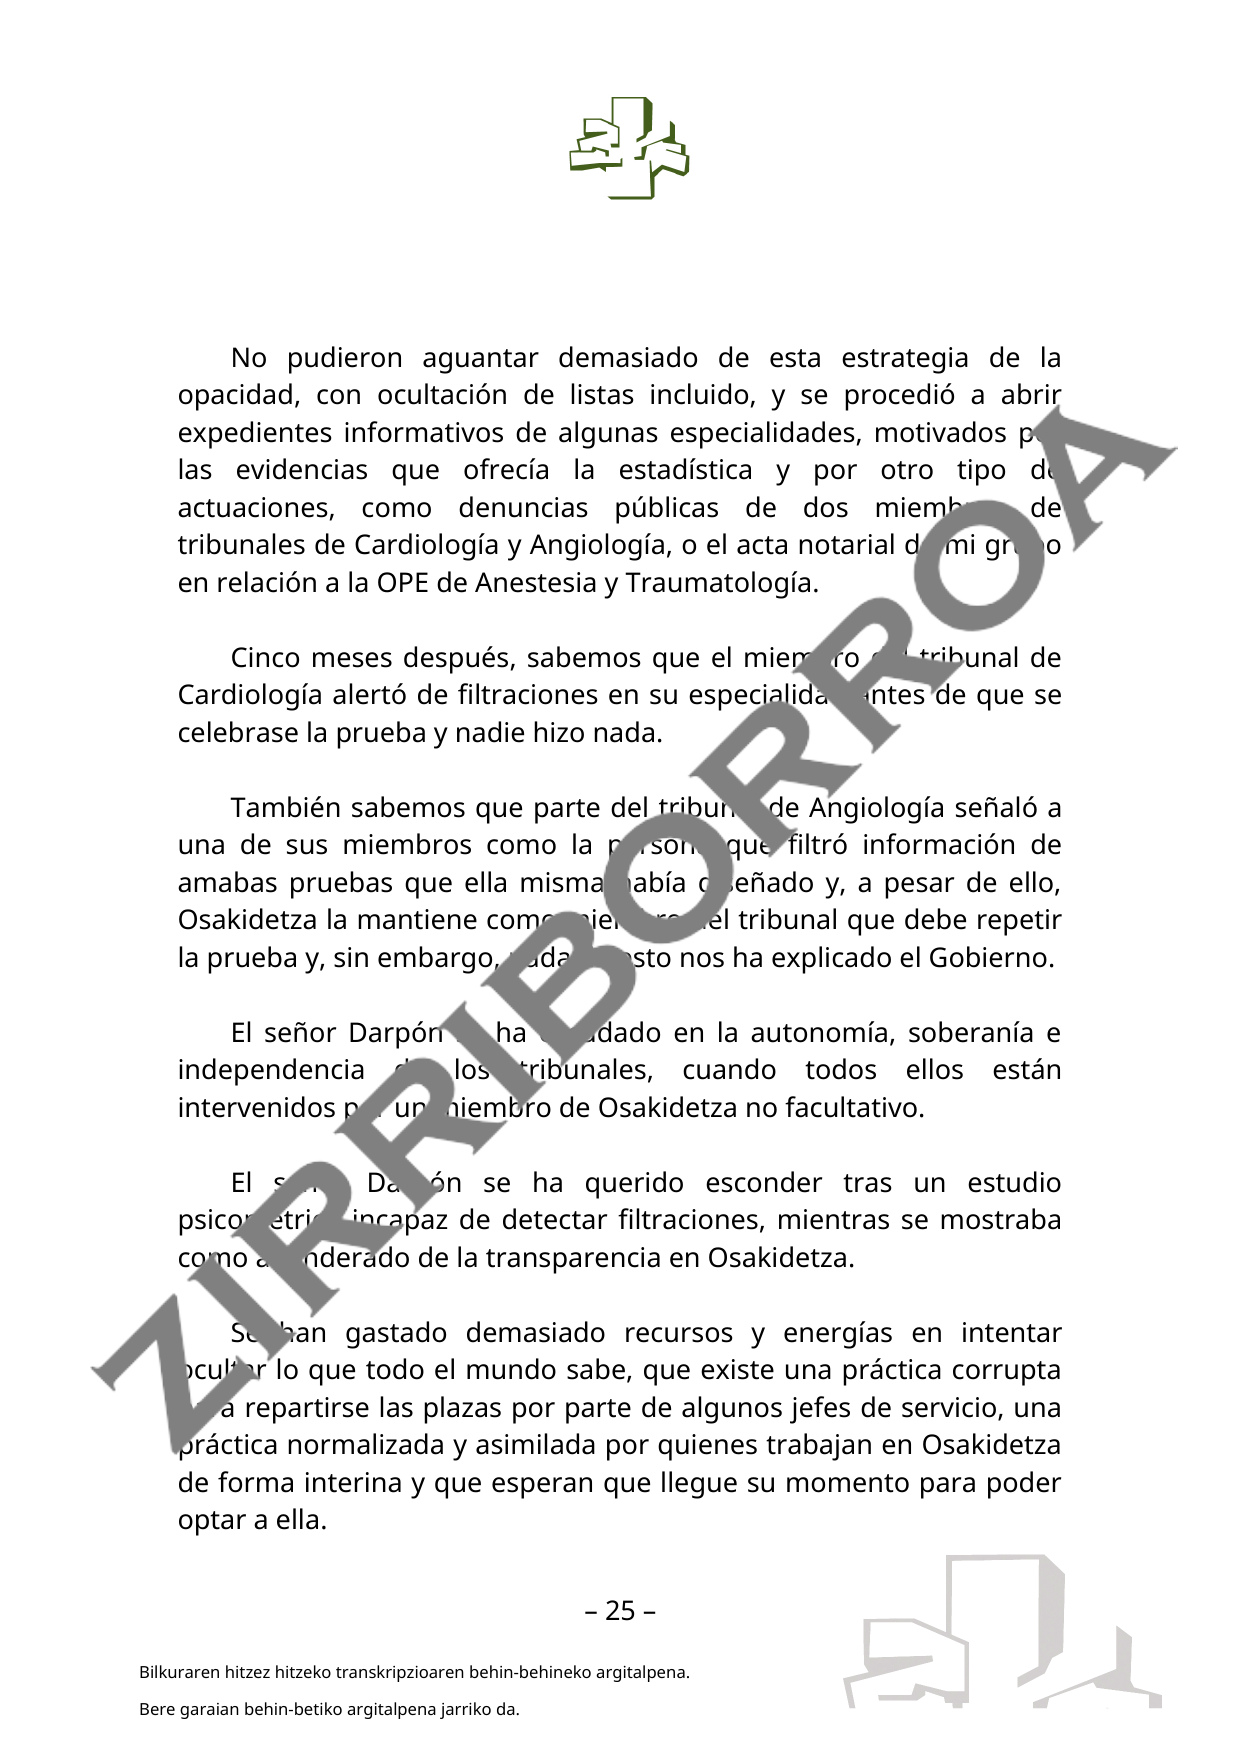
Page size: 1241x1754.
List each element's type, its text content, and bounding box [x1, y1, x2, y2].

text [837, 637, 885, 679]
picture [797, 1491, 1169, 1710]
text No pudieron aguantar demasiado de esta estrategia de la opacidad, con ocultación de listas incluido, y se procedió a abrir expedientes informativos de algunas especialidades, motivados por las evidencias que ofrecía la estadística y por otro tipo de actuaciones, como denuncias públicas de dos miembros de tribunales de Cardiología y Angiología, o el acta notarial de mi grupo en relación a la OPE de Anestesia y Traumatología. [177, 337, 1063, 600]
text El señor Darpón se ha querido esconder tras un estudio psicométrico incapaz de detectar filtraciones, mientras se mostraba como abanderado de la transparencia en Osakidetza. [177, 1162, 307, 1275]
picture [540, 74, 718, 223]
text El señor Darpón se ha escudado en la autonomía, soberanía e independencia de los tribunales, cuando todos ellos están intervenidos por un miembro de Osakidetza no facultativo. [177, 1012, 1063, 1125]
text También sabemos que parte del tribunal de Angiología señaló a una de sus miembros como la persona que filtró información de amabas pruebas que ella misma había diseñado y, a pesar de ello, Osakidetza la mantiene como miembro del tribunal que debe repetir la prueba y, sin embargo, nada de esto nos ha explicado el Gobierno. [177, 787, 1063, 975]
text Se han gastado demasiado recursos y energías en intentar ocultar lo que todo el mundo sabe, que existe una práctica corrupta para repartirse las plazas por parte de algunos jefes de servicio, una práctica normalizada y asimilada por quienes trabajan en Osakidetza de forma interina y que esperan que llegue su momento para poder optar a ella. [177, 1312, 1063, 1537]
text Cinco meses después, sabemos que el miembro del tribunal de Cardiología alertó de filtraciones en su especialidad antes de que se celebrase la prueba y nadie hizo nada. [874, 637, 1063, 750]
text Cinco meses después, sabemos que el miembro del tribunal de Cardiología alertó de filtraciones en su especialidad antes de que se celebrase la prueba y nadie hizo nada. [177, 637, 870, 750]
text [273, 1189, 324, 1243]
text El señor Darpón se ha querido esconder tras un estudio psicométrico incapaz de detectar filtraciones, mientras se mostraba como abanderado de la transparencia en Osakidetza. [307, 1162, 1063, 1275]
